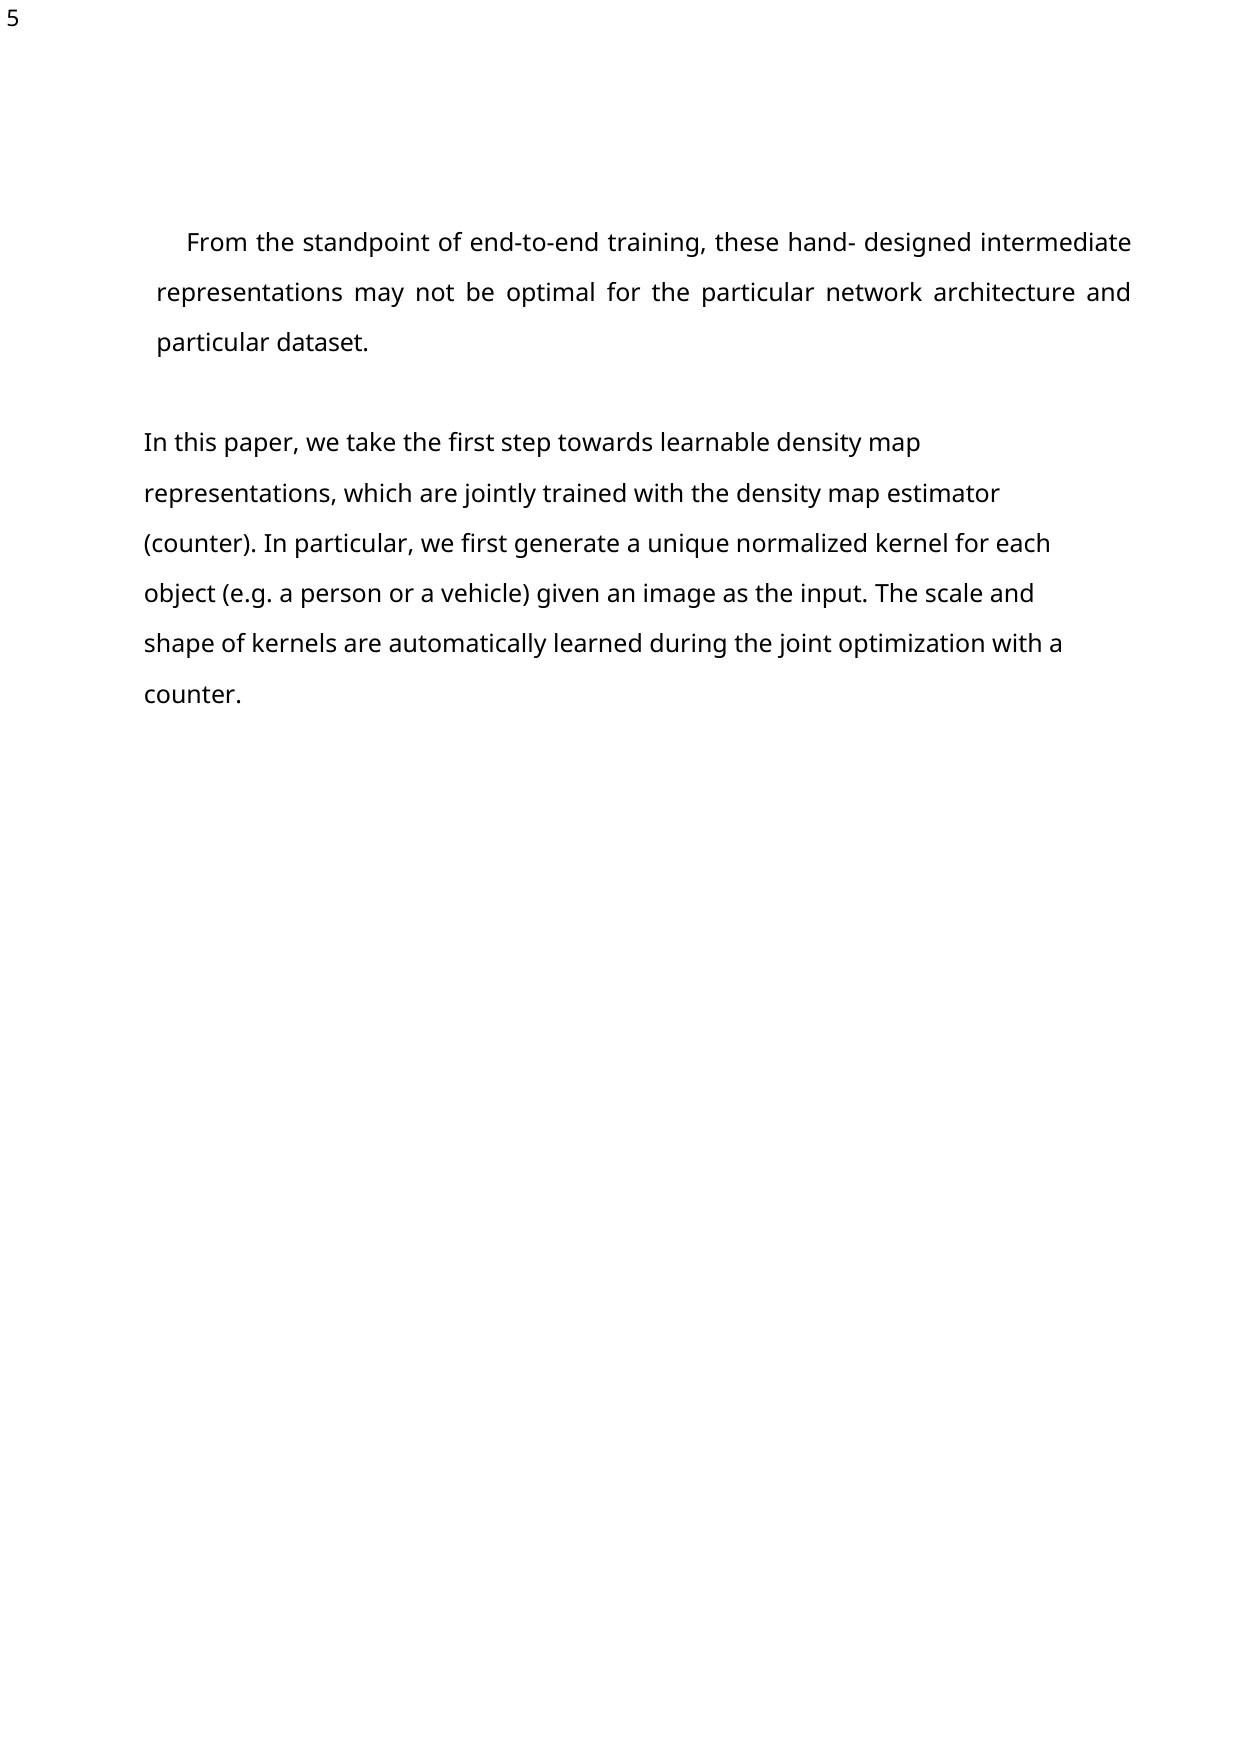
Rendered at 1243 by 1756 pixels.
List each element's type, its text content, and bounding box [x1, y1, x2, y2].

text From the standpoint of end-to-end training, these hand- designed intermediate representations may not be optimal for the particular network architecture and particular dataset. [156, 225, 1133, 359]
text In this paper, we take the first step towards learnable density map representations, which are jointly trained with the density map estimator (counter). In particular, we first generate a unique normalized kernel for each object (e.g. a person or a vehicle) given an image as the input. The scale and shape of kernels are automatically learned during the joint optimization with a counter. [144, 425, 1098, 711]
